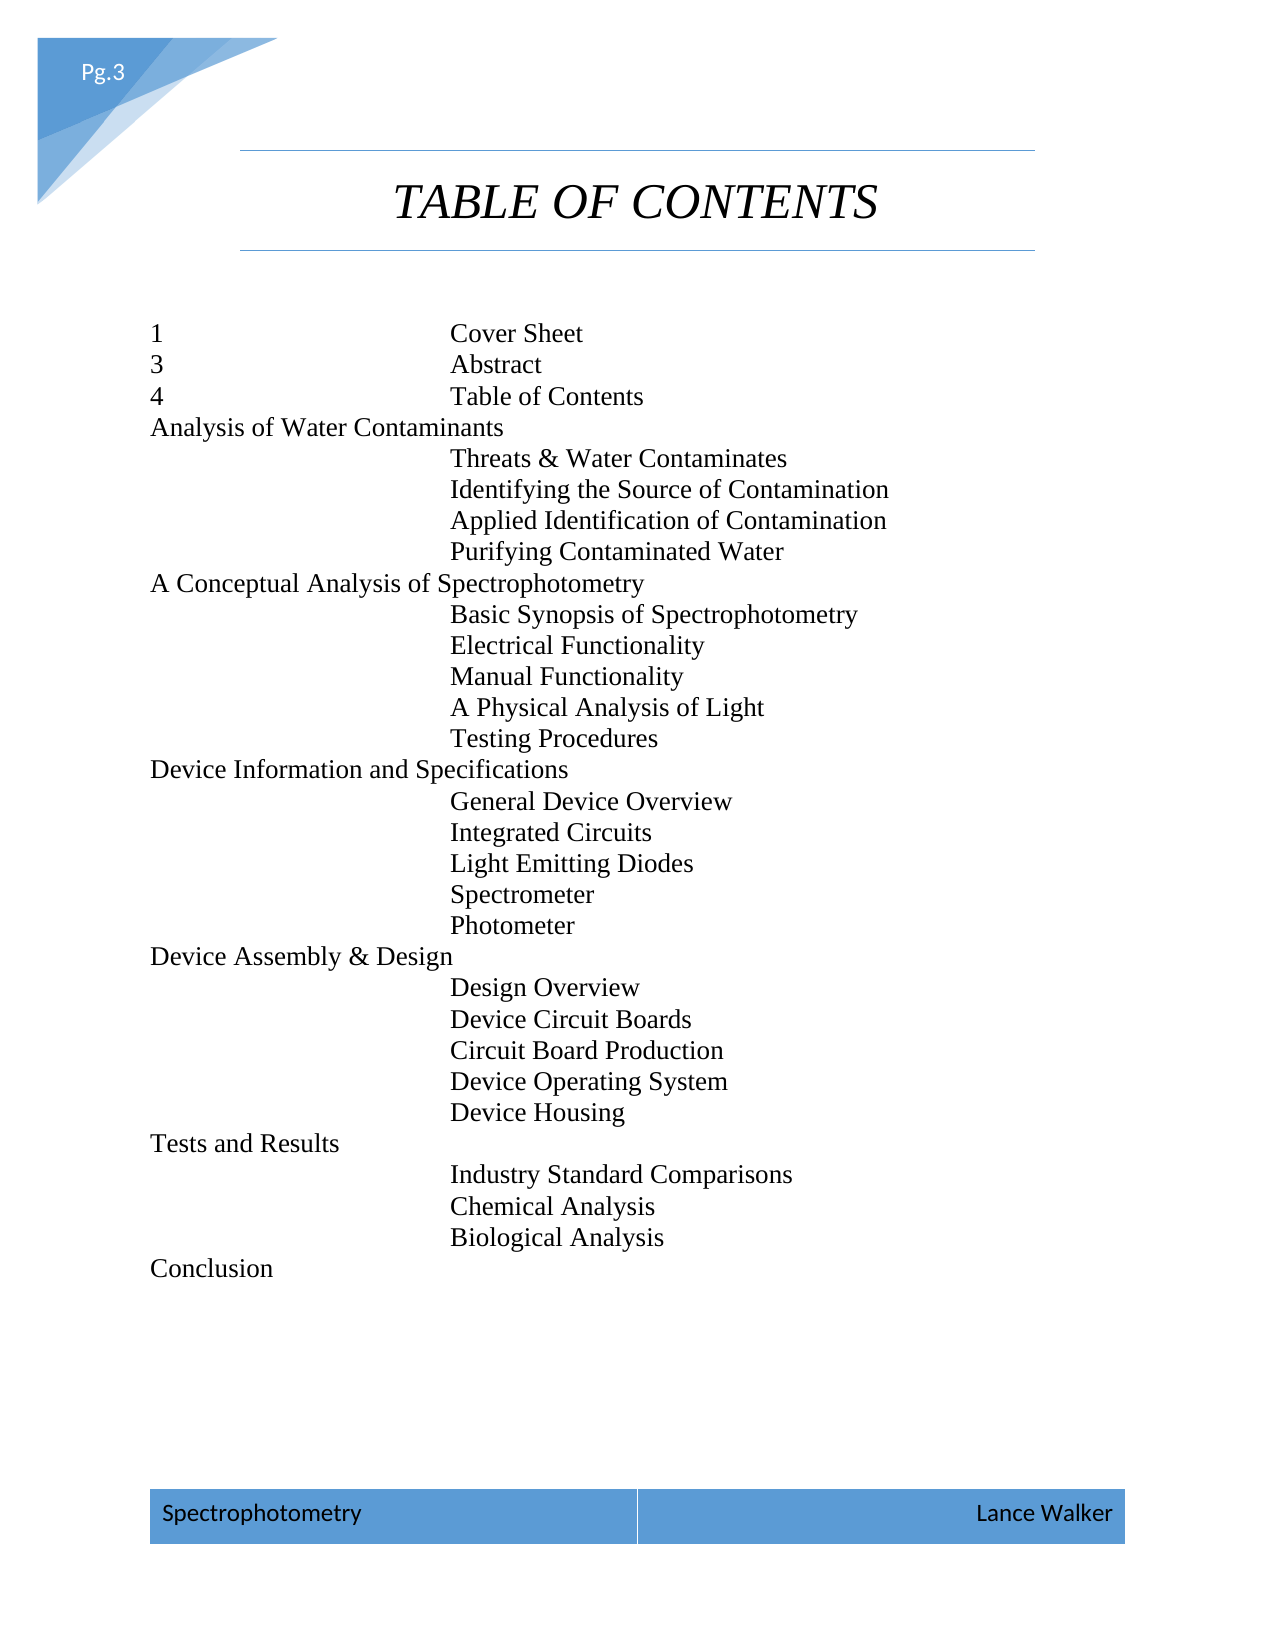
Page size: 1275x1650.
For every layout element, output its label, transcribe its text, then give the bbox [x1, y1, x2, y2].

text Electrical Functionality [150, 629, 1125, 660]
text A Conceptual Analysis of Spectrophotometry [150, 567, 1125, 598]
text Analysis of Water Contaminants [150, 411, 1125, 442]
text A Physical Analysis of Light [150, 691, 1125, 722]
text Conclusion [150, 1252, 1125, 1283]
text Identifying the Source of Contamination [150, 473, 1125, 504]
text 1 Cover Sheet [150, 317, 1125, 349]
text Device Assembly & Design [150, 940, 1125, 972]
text 4 Table of Contents [150, 380, 1125, 411]
text Tests and Results [150, 1127, 1125, 1158]
text TABLE OF CONTENTS [240, 151, 1035, 250]
text Device Information and Specifications [150, 753, 1125, 785]
text Threats & Water Contaminates [150, 442, 1125, 473]
text Photometer [150, 909, 1125, 940]
text General Device Overview [150, 785, 1125, 816]
text Biological Analysis [150, 1221, 1125, 1252]
text Industry Standard Comparisons [150, 1158, 1125, 1189]
text Light Emitting Diodes [150, 847, 1125, 878]
text Testing Procedures [150, 722, 1125, 753]
text Integrated Circuits [150, 816, 1125, 847]
text Design Overview [150, 972, 1125, 1003]
text Device Housing [150, 1096, 1125, 1127]
text Chemical Analysis [150, 1189, 1125, 1221]
text Device Operating System [150, 1065, 1125, 1096]
text Circuit Board Production [150, 1034, 1125, 1065]
text Spectrometer [150, 878, 1125, 909]
text Device Circuit Boards [150, 1003, 1125, 1034]
text Manual Functionality [150, 660, 1125, 691]
text 3 Abstract [150, 349, 1125, 380]
text Applied Identification of Contamination [150, 504, 1125, 536]
picture [37, 37, 279, 206]
text Purifying Contaminated Water [150, 536, 1125, 567]
text Basic Synopsis of Spectrophotometry [150, 598, 1125, 629]
